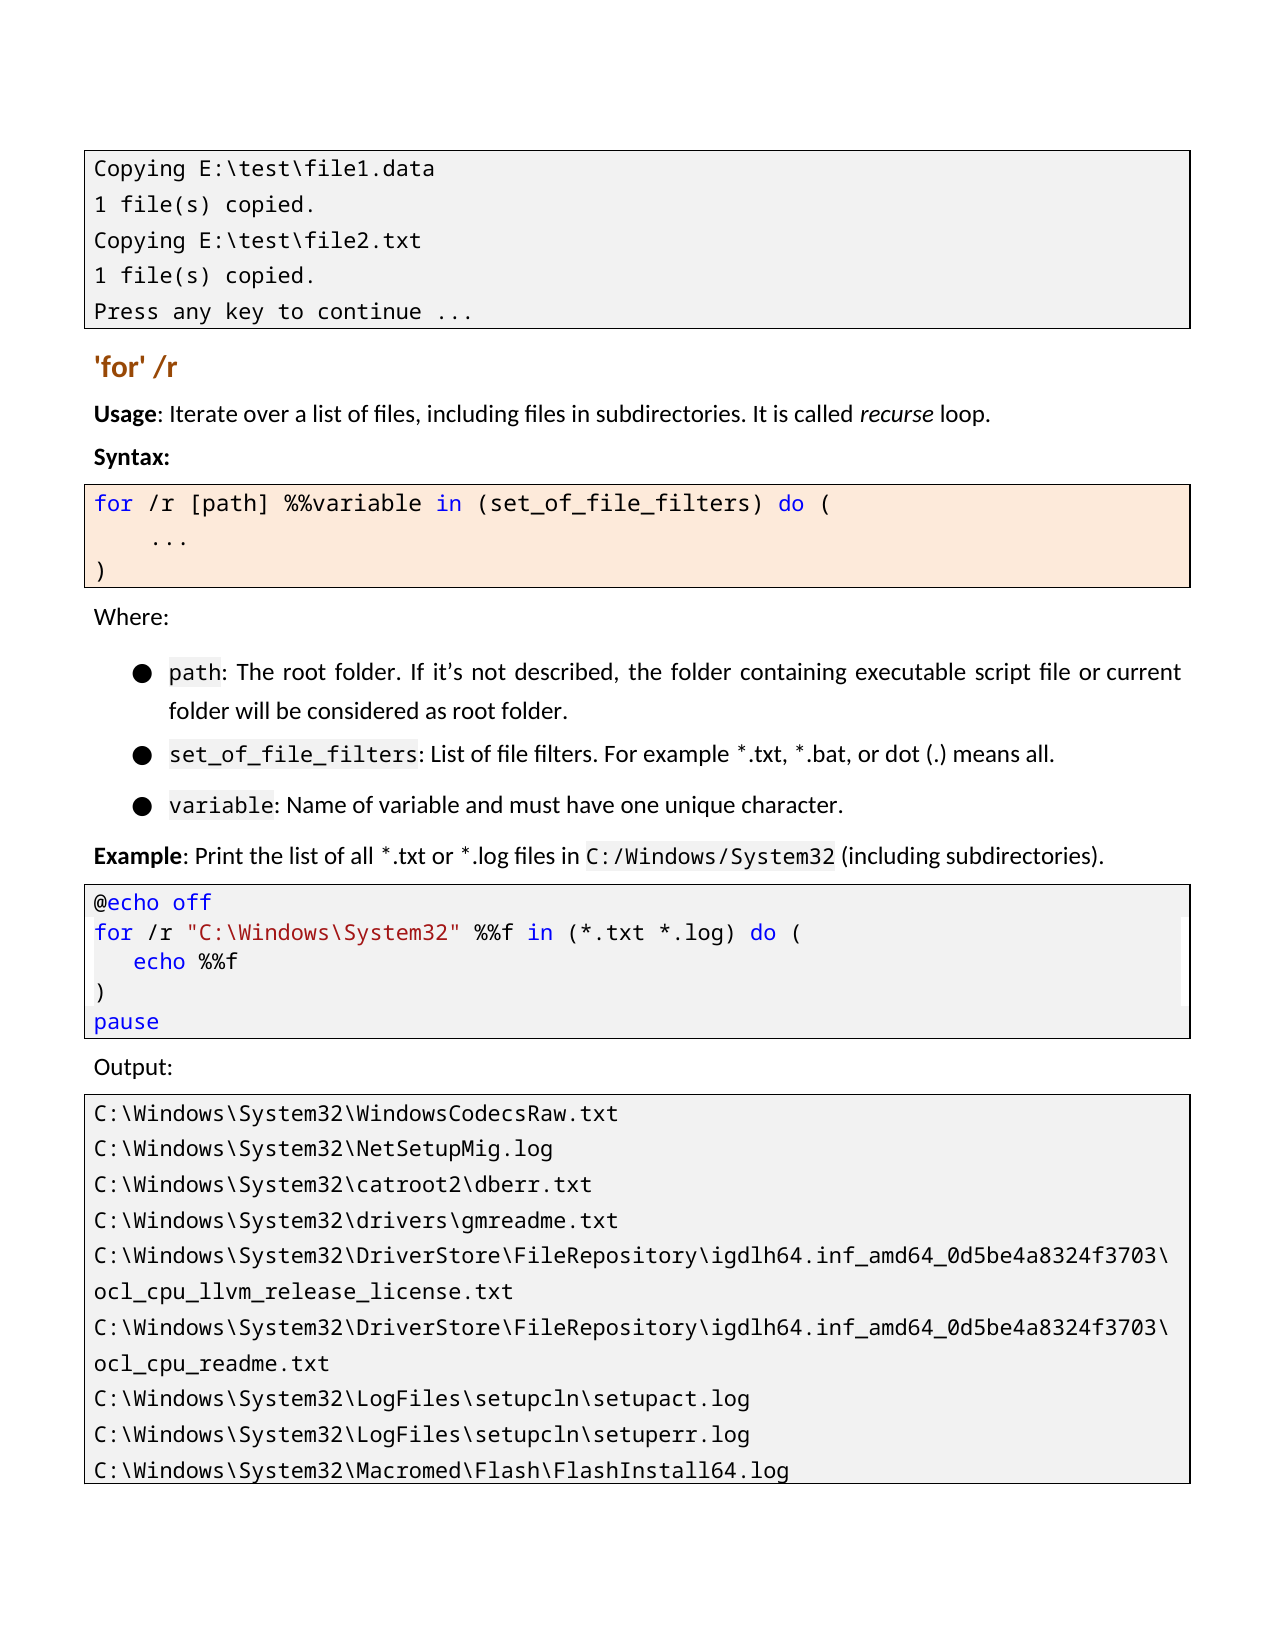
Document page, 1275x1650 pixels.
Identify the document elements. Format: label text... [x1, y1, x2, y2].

list set_of_file_filters: List of file filters. For example *.txt, *.bat, or dot (.) means all. [131, 726, 1181, 777]
text for /r "C:\Windows\System32" %%f in (*.txt *.log) do ( [94, 917, 1181, 946]
text Where: [94, 601, 1181, 631]
text C:\Windows\System32\LogFiles\setupcln\setupact.log [85, 1380, 1189, 1413]
text pause [85, 1003, 1189, 1038]
text C:\Windows\System32\DriverStore\FileRepository\igdlh64.inf_amd64_0d5be4a8324f3703\ocl_cpu_readme.txt [85, 1309, 1189, 1377]
text @echo off [85, 885, 1189, 917]
text C:\Windows\System32\DriverStore\FileRepository\igdlh64.inf_amd64_0d5be4a8324f3703\ocl_cpu_llvm_release_license.txt [85, 1237, 1189, 1306]
text 1 file(s) copied. [85, 257, 1189, 290]
text C:\Windows\System32\WindowsCodecsRaw.txt [85, 1095, 1189, 1127]
text ) [85, 554, 1189, 587]
text echo %%f [94, 946, 1181, 976]
subtitle 'for' /r [94, 347, 1181, 386]
text ... [85, 521, 1189, 554]
text C:\Windows\System32\catroot2\dberr.txt [85, 1166, 1189, 1199]
text for /r [path] %%variable in (set_of_file_filters) do ( [85, 485, 1189, 521]
text Copying E:\test\file1.data [85, 151, 1189, 183]
text 1 file(s) copied. [85, 186, 1189, 219]
text ) [94, 976, 1181, 1003]
list path: The root folder. If it’s not described, the folder containing executable script file or current folder will be considered as root folder. [131, 644, 1181, 726]
text Example: Print the list of all *.txt or *.log files in C:/Windows/System32 (including subdirectories). [835, 841, 1181, 871]
text Syntax: [94, 441, 1181, 472]
text Output: [94, 1051, 1181, 1082]
text C:\Windows\System32\LogFiles\setupcln\setuperr.log [85, 1416, 1189, 1449]
text Copying E:\test\file2.txt [85, 221, 1189, 254]
text Usage: Iterate over a list of files, including files in subdirectories. It is called recurse loop. [94, 398, 1181, 428]
text C:\Windows\System32\Macromed\Flash\FlashInstall64.log [85, 1452, 1189, 1483]
text C:\Windows\System32\drivers\gmreadme.txt [85, 1202, 1189, 1234]
list variable: Name of variable and must have one unique character. [131, 777, 1181, 828]
text C:\Windows\System32\NetSetupMig.log [85, 1130, 1189, 1163]
text Press any key to continue ... [85, 293, 1189, 328]
text Example: Print the list of all *.txt or *.log files in C:/Windows/System32 (including subdirectories). [94, 841, 586, 871]
